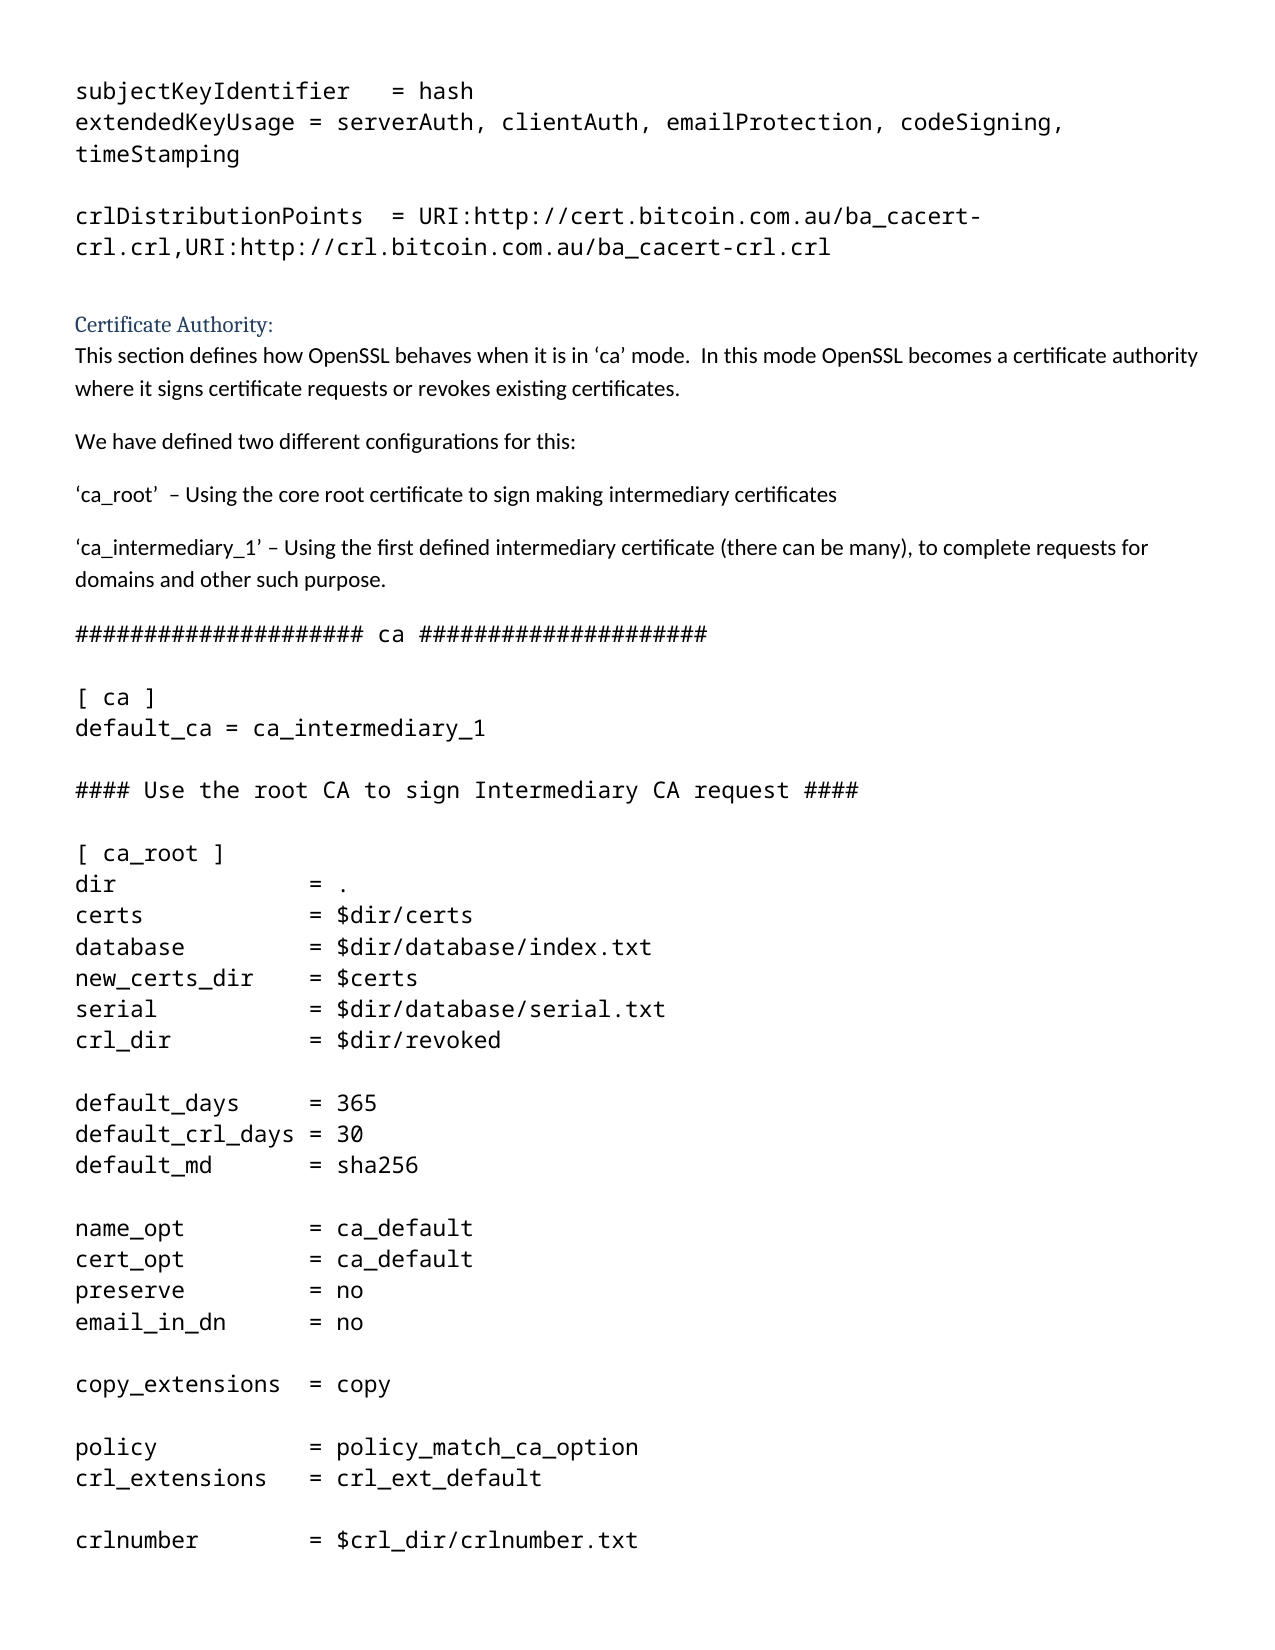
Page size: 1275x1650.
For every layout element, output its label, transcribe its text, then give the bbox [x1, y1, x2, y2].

text certs = $dir/certs [75, 899, 1200, 931]
subtitle Certificate Authority: [75, 311, 1200, 338]
text ‘ca_root’ – Using the core root certificate to sign making intermediary certificates [75, 480, 1200, 508]
text default_days = 365 [75, 1087, 1200, 1118]
text ‘ca_intermediary_1’ – Using the first defined intermediary certificate (there can be many), to complete requests for domains and other such purpose. [75, 533, 1200, 593]
text cert_opt = ca_default [75, 1243, 1200, 1274]
text default_ca = ca_intermediary_1 [75, 712, 1200, 743]
text policy = policy_match_ca_option [75, 1431, 1200, 1462]
text default_md = sha256 [75, 1149, 1200, 1181]
text This section defines how OpenSSL behaves when it is in ‘ca’ mode. In this mode OpenSSL becomes a certificate authority where it signs certificate requests or revokes existing certificates. [75, 342, 1200, 402]
text crl_extensions = crl_ext_default [75, 1462, 1200, 1493]
text crlnumber = $crl_dir/crlnumber.txt [75, 1524, 1200, 1556]
text crlDistributionPoints = URI:http://cert.bitcoin.com.au/ba_cacert-crl.crl,URI:http://crl.bitcoin.com.au/ba_cacert-crl.crl [75, 200, 1200, 262]
text subjectKeyIdentifier = hash [75, 75, 1200, 106]
text new_certs_dir = $certs [75, 962, 1200, 993]
text We have defined two different configurations for this: [75, 427, 1200, 455]
text name_opt = ca_default [75, 1212, 1200, 1243]
text copy_extensions = copy [75, 1368, 1200, 1399]
text ##################### ca ##################### [75, 618, 1200, 649]
text database = $dir/database/index.txt [75, 931, 1200, 962]
text email_in_dn = no [75, 1306, 1200, 1337]
text serial = $dir/database/serial.txt [75, 993, 1200, 1024]
text preserve = no [75, 1274, 1200, 1306]
text #### Use the root CA to sign Intermediary CA request #### [75, 774, 1200, 806]
text [ ca ] [75, 681, 1200, 712]
text extendedKeyUsage = serverAuth, clientAuth, emailProtection, codeSigning, timeStamping [75, 106, 1200, 169]
text default_crl_days = 30 [75, 1118, 1200, 1149]
text [ ca_root ] [75, 837, 1200, 868]
text crl_dir = $dir/revoked [75, 1024, 1200, 1056]
text dir = . [75, 868, 1200, 899]
